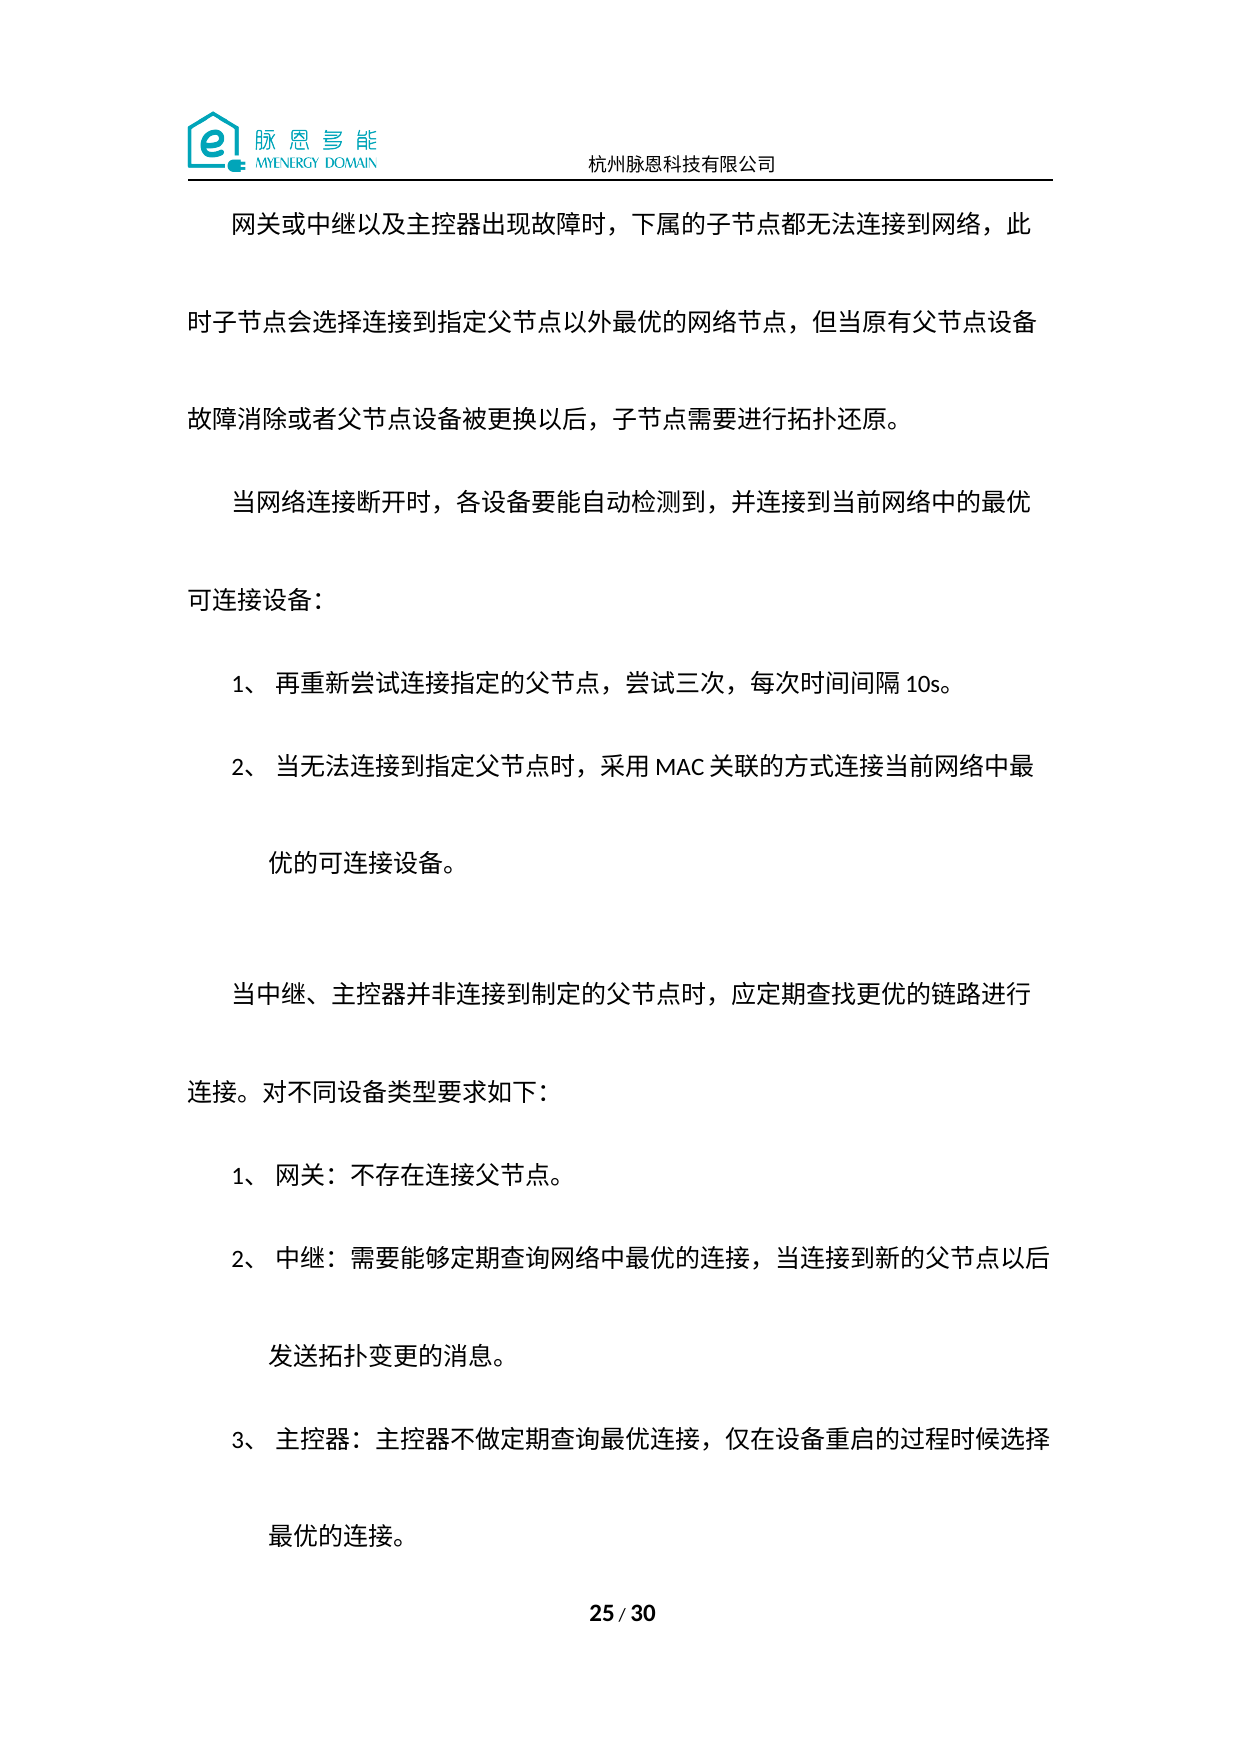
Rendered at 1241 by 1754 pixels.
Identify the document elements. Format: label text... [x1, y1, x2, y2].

list 网关：不存在连接父节点。 [231, 1141, 1053, 1206]
list 中继：需要能够定期查询网络中最优的连接，当连接到新的父节点以后发送拓扑变更的消息。 [231, 1224, 1053, 1387]
text 当网络连接断开时，各设备要能自动检测到，并连接到当前网络中的最优可连接设备： [187, 468, 1053, 631]
text 网关或中继以及主控器出现故障时，下属的子节点都无法连接到网络，此时子节点会选择连接到指定父节点以外最优的网络节点，但当原有父节点设备故障消除或者父节点设备被更换以后，子节点需要进行拓扑还原。 [187, 190, 1053, 450]
picture [187, 111, 377, 172]
list 当无法连接到指定父节点时，采用MAC关联的方式连接当前网络中最优的可连接设备。 [231, 732, 1053, 894]
text 当中继、主控器并非连接到制定的父节点时，应定期查找更优的链路进行连接。对不同设备类型要求如下： [187, 960, 1053, 1123]
list 主控器：主控器不做定期查询最优连接，仅在设备重启的过程时候选择最优的连接。 [231, 1405, 1053, 1567]
list 再重新尝试连接指定的父节点，尝试三次，每次时间间隔10s。 [231, 649, 1053, 714]
